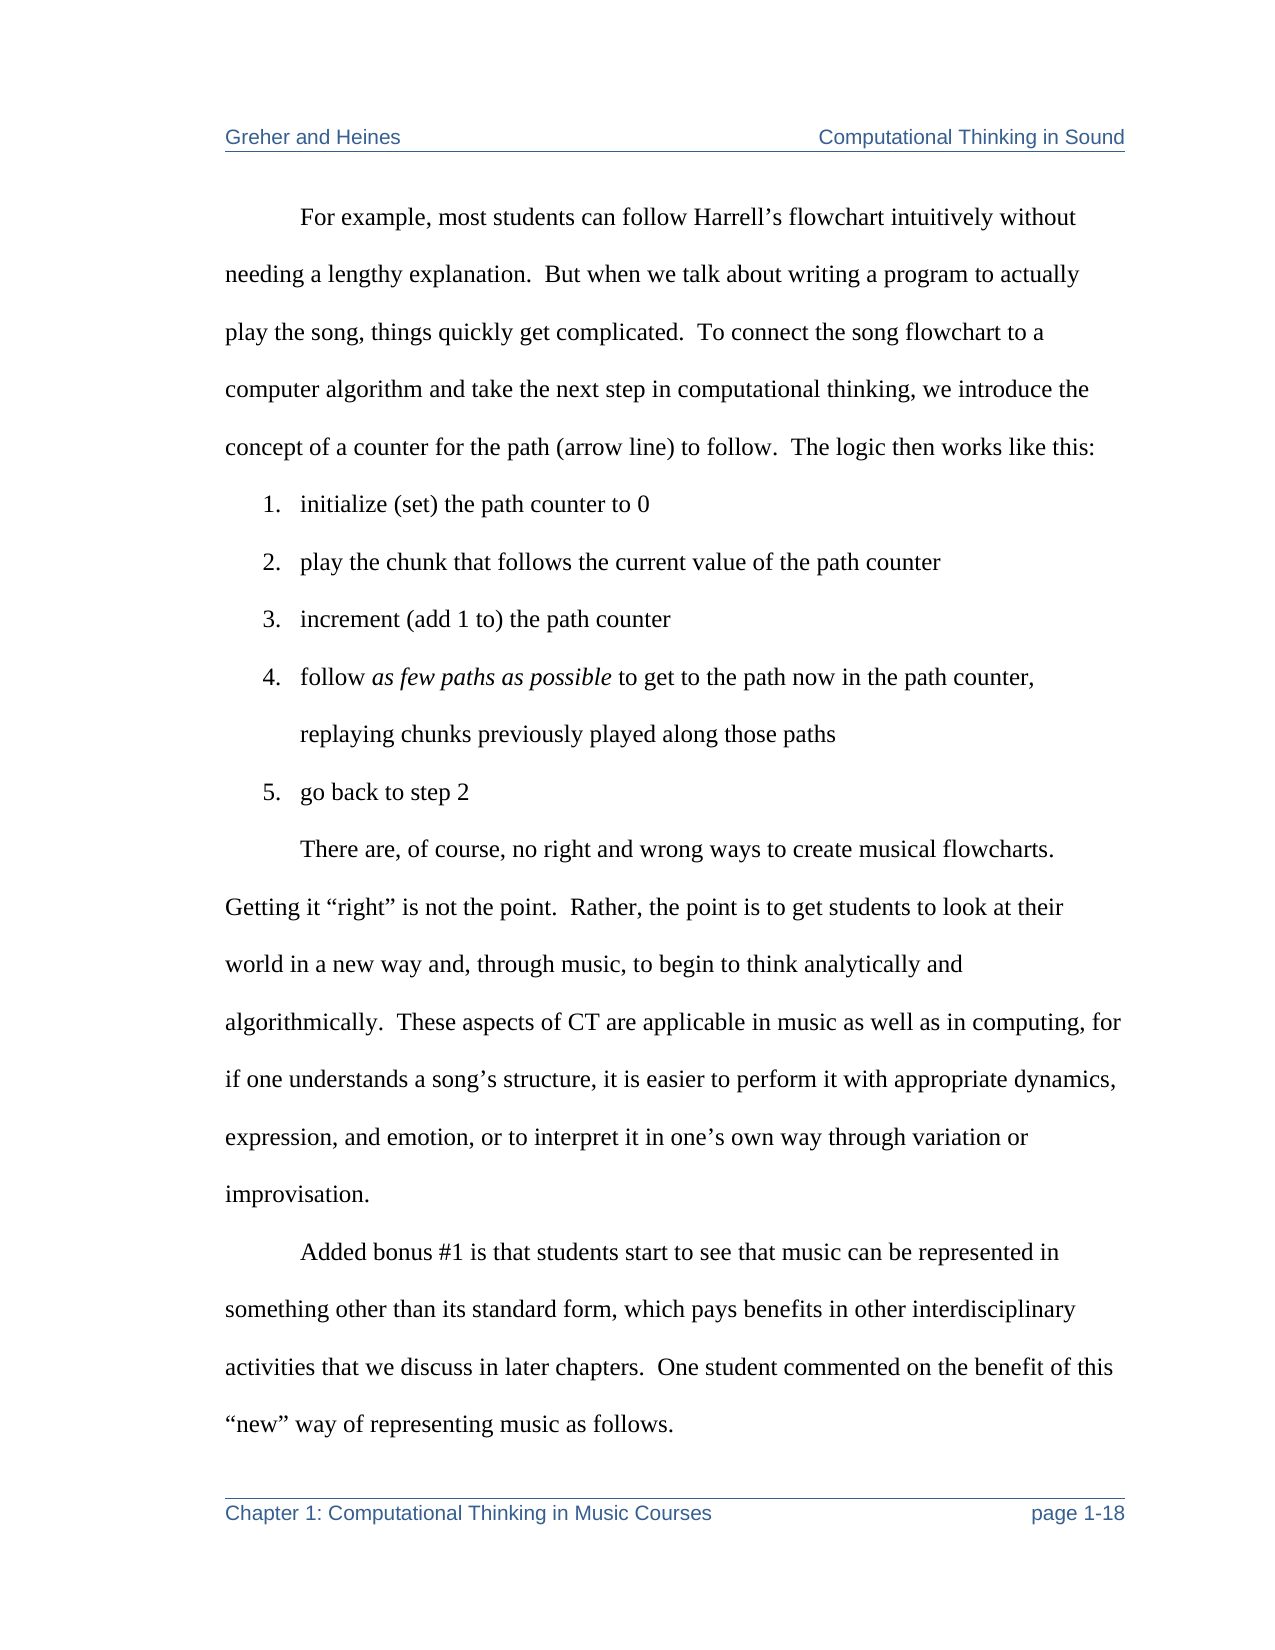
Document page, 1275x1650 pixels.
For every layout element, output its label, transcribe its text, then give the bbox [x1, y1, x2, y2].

text For example, most students can follow Harrell’s flowchart intuitively without needing a lengthy explanation. But when we talk about writing a program to actually play the song, things quickly get complicated. To connect the song flowchart to a computer algorithm and take the next step in computational thinking, we introduce the concept of a counter for the path (arrow line) to follow. The logic then works like this: [225, 202, 1125, 461]
list follow as few paths as possible to get to the path now in the path counter, replaying chunks previously played along those paths [262, 662, 1125, 748]
list initialize (set) the path counter to 0 [262, 489, 1125, 518]
list play the chunk that follows the current value of the path counter [262, 547, 1125, 576]
list go back to step 2 [262, 777, 1125, 806]
text There are, of course, no right and wrong ways to create musical flowcharts. Getting it “right” is not the point. Rather, the point is to get students to look at their world in a new way and, through music, to begin to think analytically and algorithmically. These aspects of CT are applicable in music as well as in computing, for if one understands a song’s structure, it is easier to perform it with appropriate dynamics, expression, and emotion, or to interpret it in one’s own way through variation or improvisation. [225, 834, 1125, 1208]
text Added bonus #1 is that students start to see that music can be represented in something other than its standard form, which pays benefits in other interdisciplinary activities that we discuss in later chapters. One student commented on the benefit of this “new” way of representing music as follows. [225, 1237, 1125, 1438]
list increment (add 1 to) the path counter [262, 604, 1125, 633]
